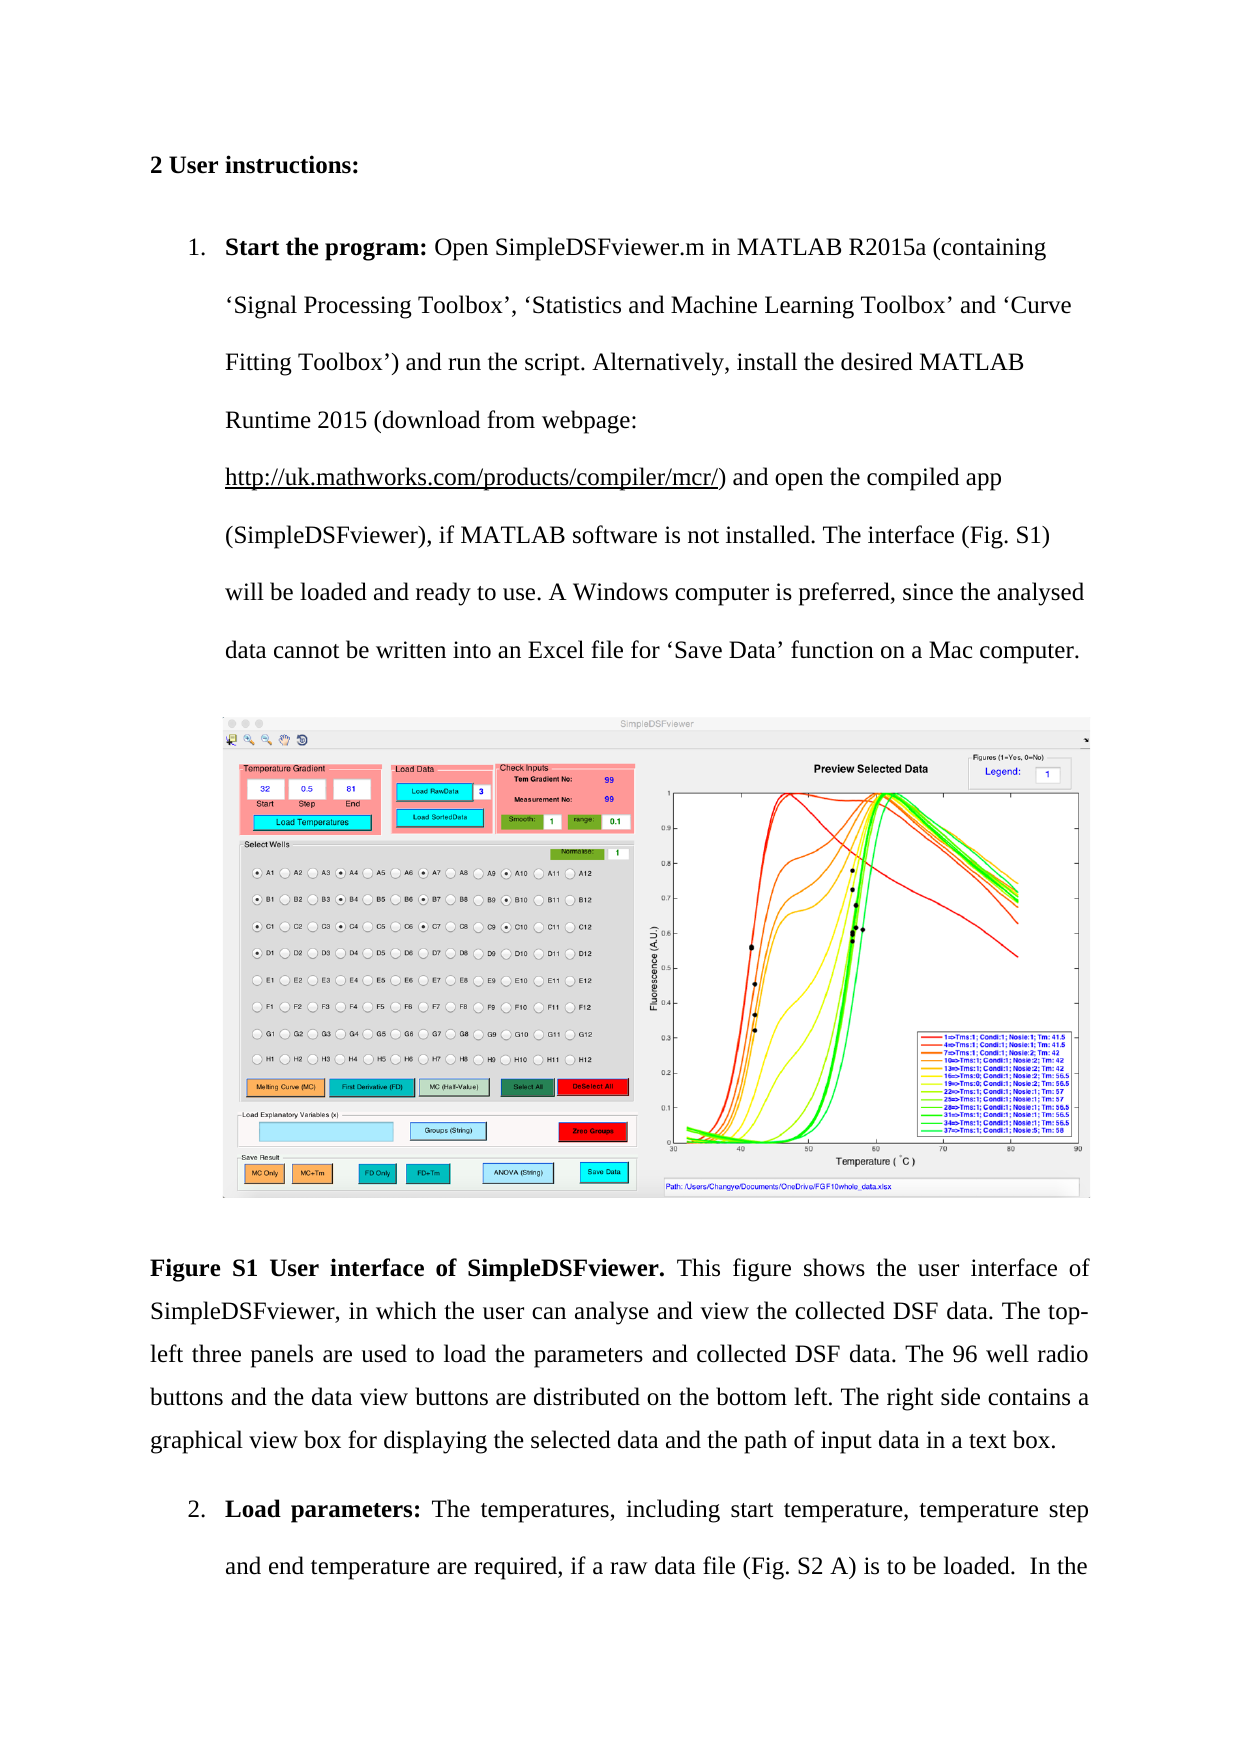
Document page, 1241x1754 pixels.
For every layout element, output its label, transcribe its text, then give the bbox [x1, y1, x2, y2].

text Figure S1 User interface of SimpleDSFviewer. This figure shows the user interface of SimpleDSFviewer, in which the user can analyse and view the collected DSF data. The top-left three panels are used to load the parameters and collected DSF data. The 96 well radio buttons and the data view buttons are distributed on the bottom left. The right side contains a graphical view box for displaying the selected data and the path of input data in a text box. [150, 1253, 1090, 1454]
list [187, 1494, 1090, 1580]
list Start the program: Open SimpleDSFviewer.m in MATLAB R2015a (containing ‘Signal Processing Toolbox’, ‘Statistics and Machine Learning Toolbox’ and ‘Curve Fitting Toolbox’) and run the script. Alternatively, install the desired MATLAB Runtime 2015 (download from webpage: http://uk.mathworks.com/products/compiler/mcr/) and open the compiled app (SimpleDSFviewer), if MATLAB software is not installed. The interface (Fig. S1) will be loaded and ready to use. A Windows computer is preferred, since the analysed data cannot be written into an Excel file for ‘Save Data’ function on a Mac computer. [187, 232, 1090, 664]
text 2 User instructions: [150, 150, 1090, 179]
picture [222, 717, 1091, 1198]
